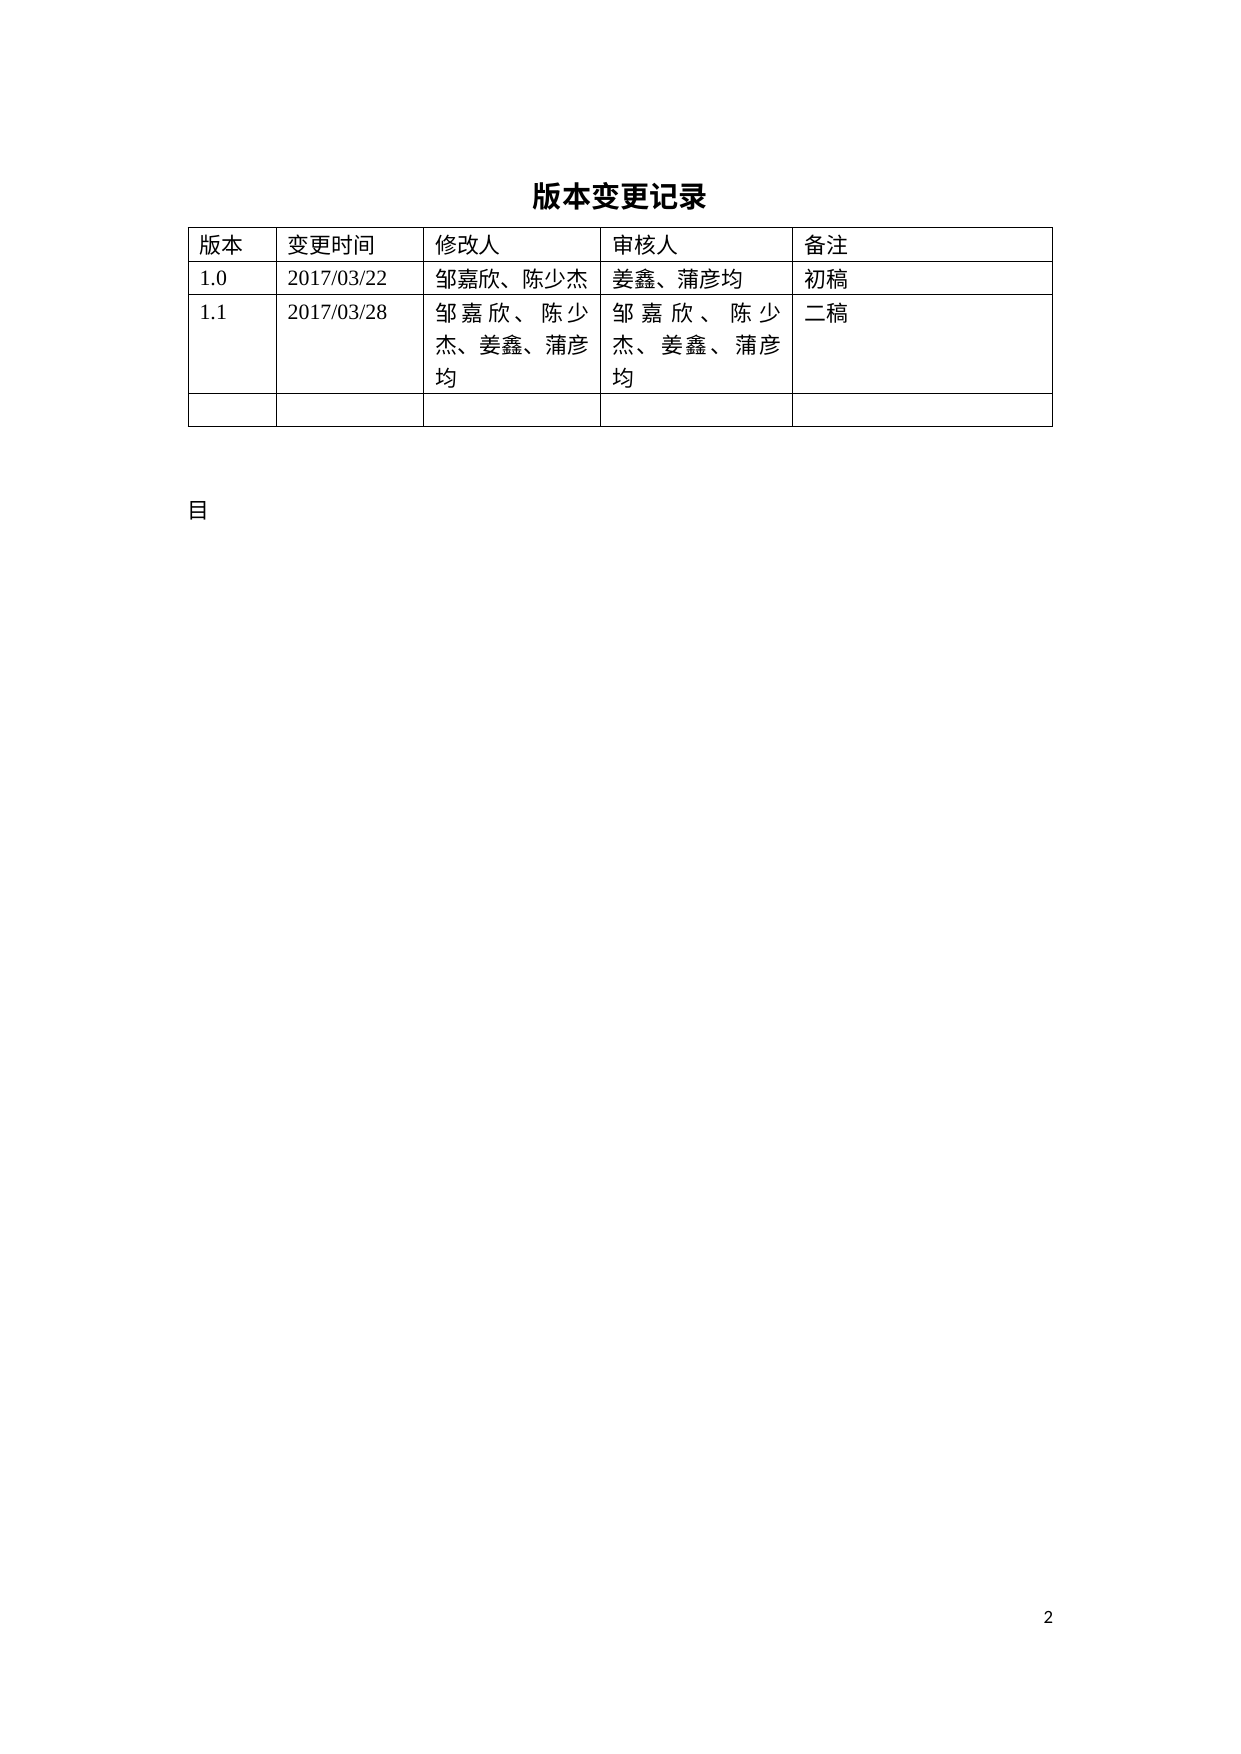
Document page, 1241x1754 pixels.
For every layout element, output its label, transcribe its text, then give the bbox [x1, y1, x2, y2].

table_header 版本 [189, 228, 276, 261]
table_cell 姜鑫、蒲彦均 [601, 262, 792, 294]
table_cell 初稿 [793, 262, 1052, 294]
table_cell 2017/03/22 [277, 262, 423, 294]
table_cell [189, 394, 276, 426]
table_cell [424, 394, 600, 426]
table_header 变更时间 [277, 228, 423, 261]
table_header 备注 [793, 228, 1052, 261]
table_cell 邹嘉欣、陈少杰、姜鑫、蒲彦均 [424, 295, 600, 393]
table_header 审核人 [601, 228, 792, 261]
table_cell 1.1 [189, 295, 276, 393]
table_cell [277, 394, 423, 426]
table_cell [793, 394, 1052, 426]
text 版本变更记录 [187, 162, 1053, 227]
table_cell 1.0 [189, 262, 276, 294]
table_cell [601, 394, 792, 426]
table_cell 2017/03/28 [277, 295, 423, 393]
table_cell 邹嘉欣、陈少杰 [424, 262, 600, 294]
table_cell 二稿 [793, 295, 1052, 393]
table_header 修改人 [424, 228, 600, 261]
table_cell 邹嘉欣、陈少杰、姜鑫、蒲彦均 [601, 295, 792, 393]
